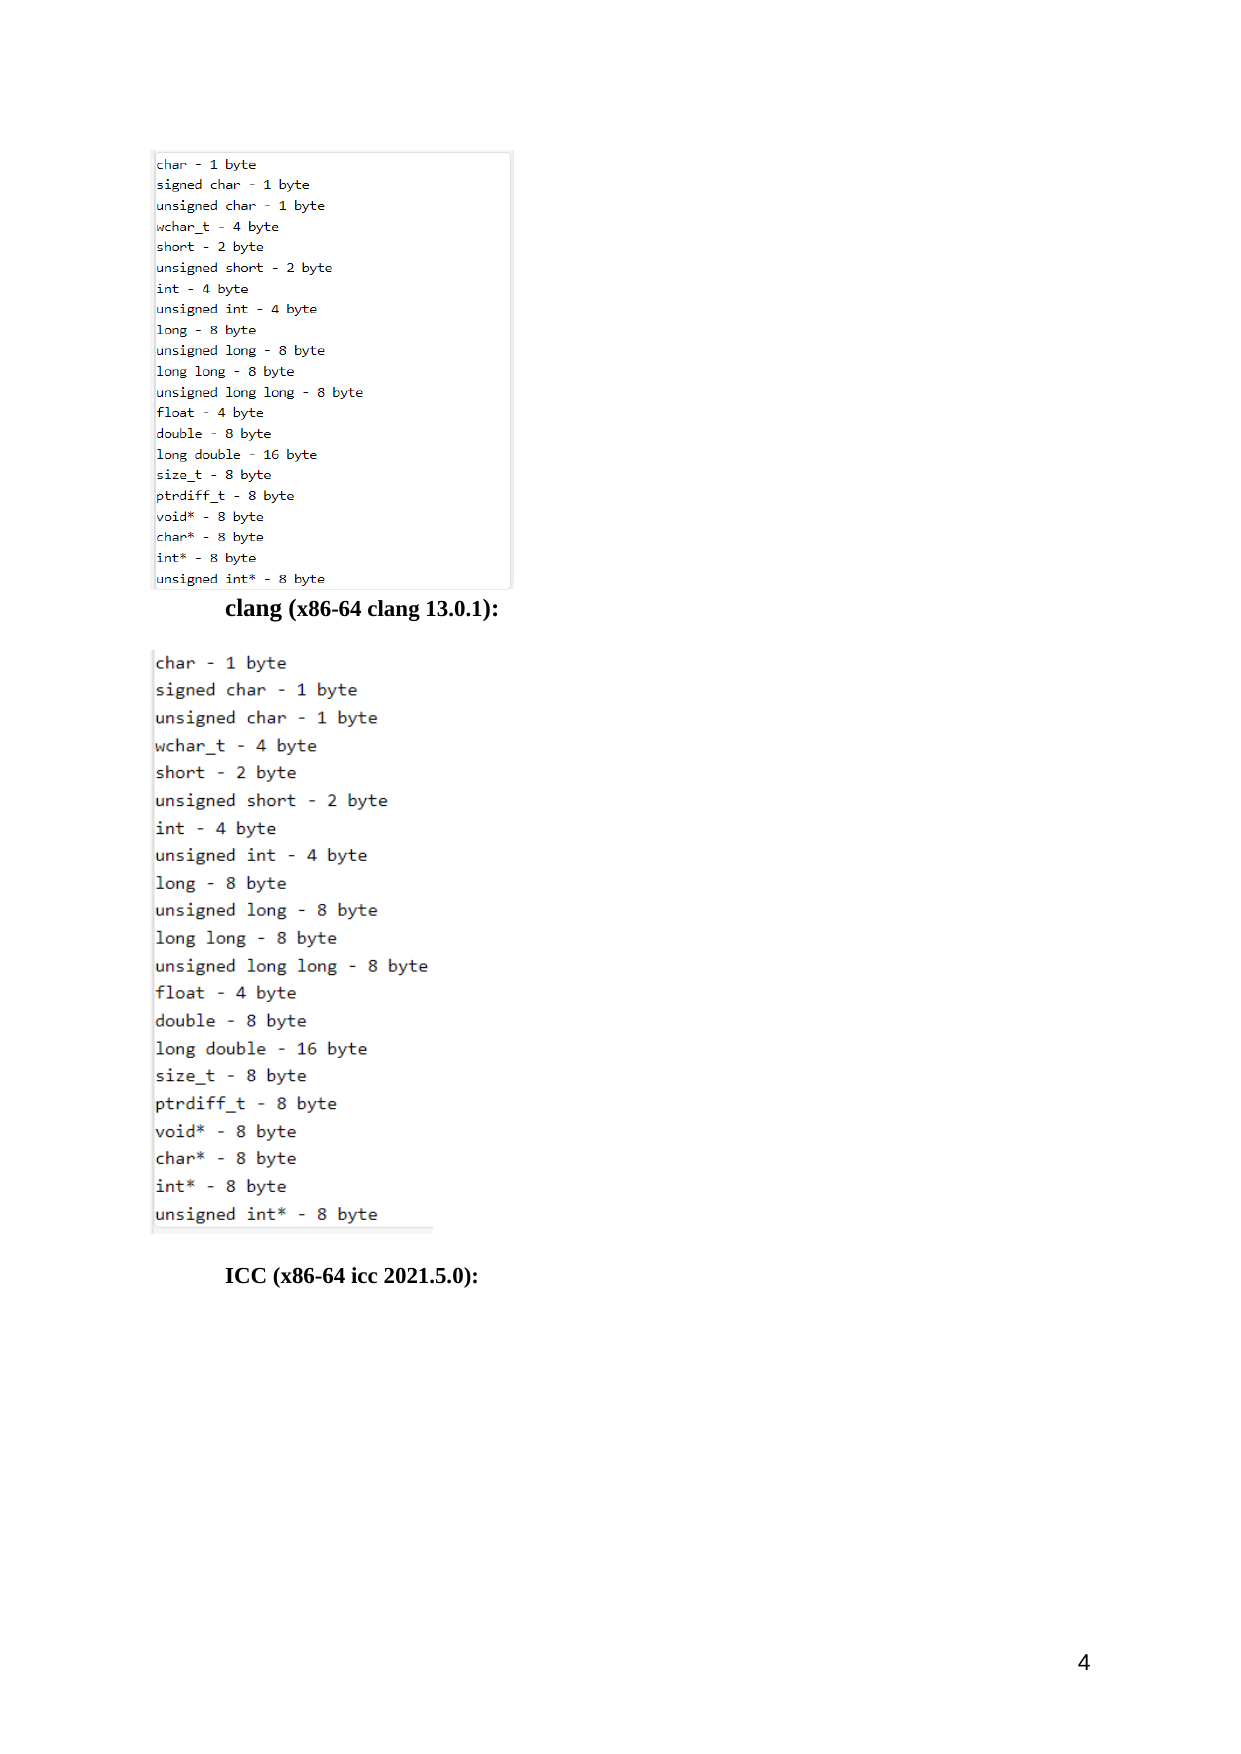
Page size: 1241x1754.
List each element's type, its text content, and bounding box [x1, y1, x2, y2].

picture [150, 150, 514, 590]
picture [150, 650, 433, 1234]
text clang (x86-64 clang 13.0.1): [150, 593, 1090, 622]
text ICC (x86-64 icc 2021.5.0): [150, 1262, 1090, 1289]
